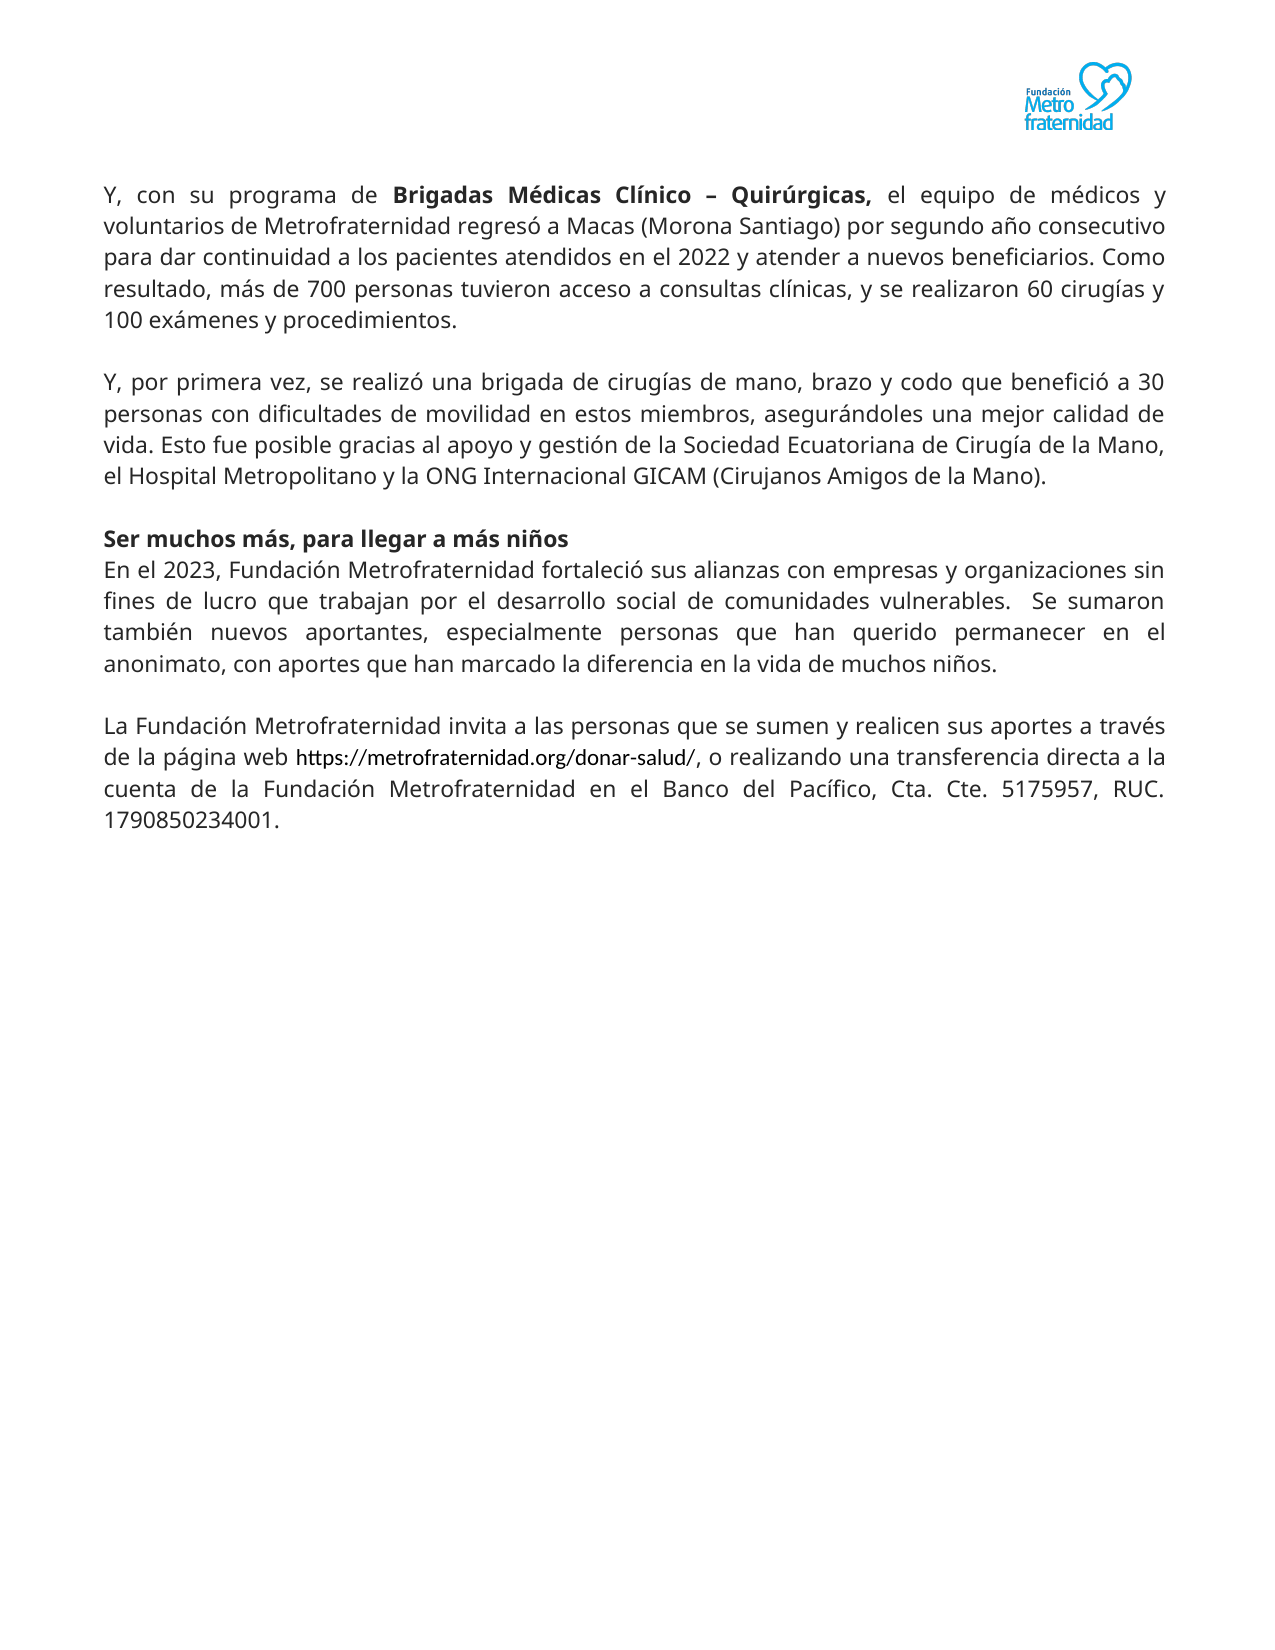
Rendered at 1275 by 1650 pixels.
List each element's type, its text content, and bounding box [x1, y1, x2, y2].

text Y, con su programa de Brigadas Médicas Clínico – Quirúrgicas, el equipo de médicos y voluntarios de Metrofraternidad regresó a Macas (Morona Santiago) por segundo año consecutivo para dar continuidad a los pacientes atendidos en el 2022 y atender a nuevos beneficiarios. Como resultado, más de 700 personas tuvieron acceso a consultas clínicas, y se realizaron 60 cirugías y 100 exámenes y procedimientos. [103, 179, 1167, 335]
picture [1034, 121, 1042, 130]
picture [1017, 55, 1139, 130]
text La Fundación Metrofraternidad invita a las personas que se sumen y realicen sus aportes a través de la página web https://metrofraternidad.org/donar-salud/, o realizando una transferencia directa a la cuenta de la Fundación Metrofraternidad en el Banco del Pacífico, Cta. Cte. 5175957, RUC. 1790850234001. [103, 710, 1167, 835]
text Ser muchos más, para llegar a más niños [103, 523, 1167, 554]
text Y, por primera vez, se realizó una brigada de cirugías de mano, brazo y codo que benefició a 30 personas con dificultades de movilidad en estos miembros, asegurándoles una mejor calidad de vida. Esto fue posible gracias al apoyo y gestión de la Sociedad Ecuatoriana de Cirugía de la Mano, el Hospital Metropolitano y la ONG Internacional GICAM (Cirujanos Amigos de la Mano). [103, 366, 1167, 491]
text En el 2023, Fundación Metrofraternidad fortaleció sus alianzas con empresas y organizaciones sin fines de lucro que trabajan por el desarrollo social de comunidades vulnerables. Se sumaron también nuevos aportantes, especialmente personas que han querido permanecer en el anonimato, con aportes que han marcado la diferencia en la vida de muchos niños. [103, 554, 1167, 679]
